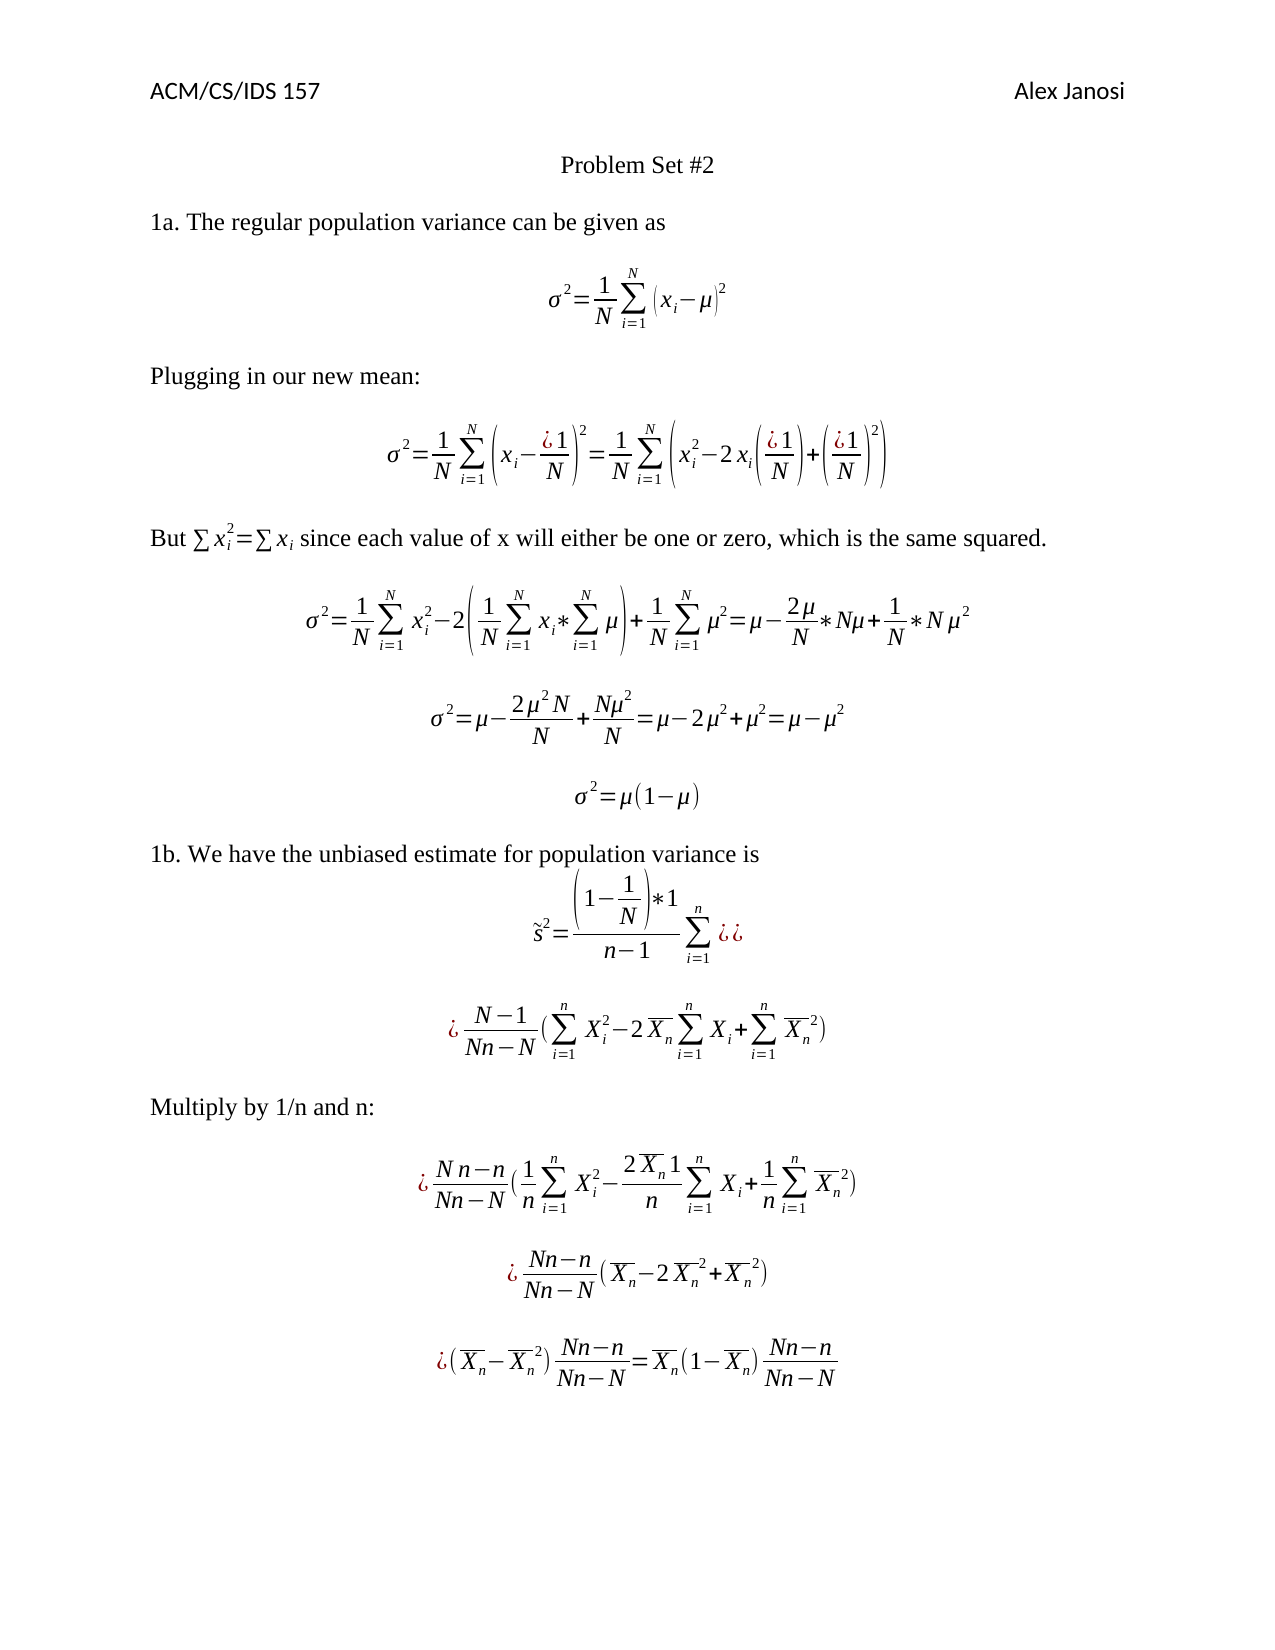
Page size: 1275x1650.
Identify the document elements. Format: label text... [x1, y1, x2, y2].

text 1b. We have the unbiased estimate for population variance is [150, 839, 1125, 868]
text 1a. The regular population variance can be given as [150, 207, 1125, 236]
text But since each value of x will either be one or zero, which is the same squared. [150, 519, 1125, 554]
text Multiply by 1/n and n: [150, 1092, 1125, 1121]
text Plugging in our new mean: [150, 361, 1125, 390]
text Problem Set #2 [150, 150, 1125, 179]
